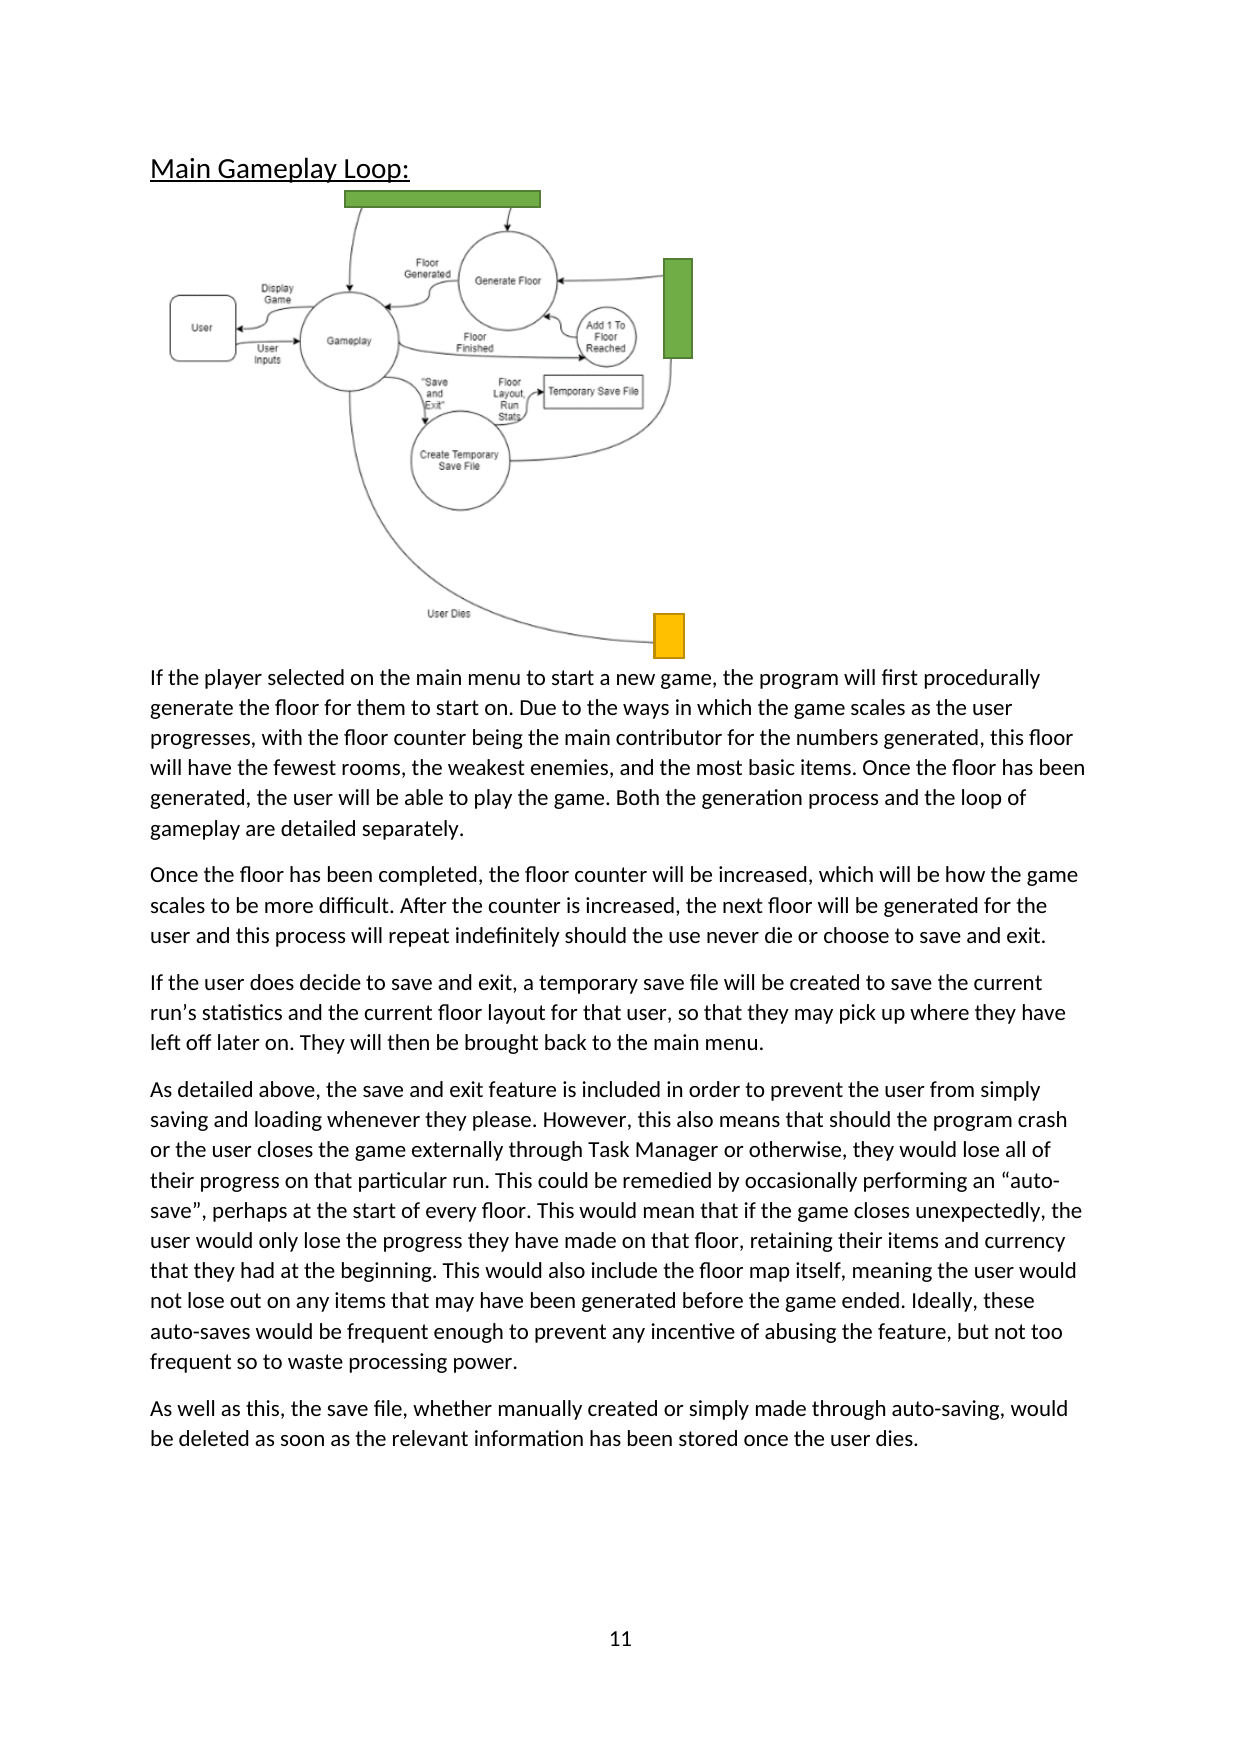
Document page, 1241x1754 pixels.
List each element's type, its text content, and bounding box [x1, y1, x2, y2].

text As detailed above, the save and exit feature is included in order to prevent the user from simply saving and loading whenever they please. However, this also means that should the program crash or the user closes the game externally through Task Manager or otherwise, they would lose all of their progress on that particular run. This could be remedied by occasionally performing an “auto-save”, perhaps at the start of every floor. This would mean that if the game closes unexpectedly, the user would only lose the progress they have made on that floor, retaining their items and currency that they had at the beginning. This would also include the floor map itself, meaning the user would not lose out on any items that may have been generated before the game ended. Ideally, these auto-saves would be frequent enough to prevent any incentive of abusing the feature, but not too frequent so to waste processing power. [150, 1075, 1090, 1375]
picture [150, 205, 672, 644]
text As well as this, the save file, whether manually created or simply made through auto-saving, would be deleted as soon as the relevant information has been stored once the user dies. [150, 1394, 1090, 1452]
text If the user does decide to save and exit, a temporary save file will be created to save the current run’s statistics and the current floor layout for that user, so that they may pick up where they have left off later on. They will then be brought back to the main menu. [150, 968, 1090, 1056]
text If the player selected on the main menu to start a new game, the program will first procedurally generate the floor for them to start on. Due to the ways in which the game scales as the user progresses, with the floor counter being the main contributor for the numbers generated, this floor will have the fewest rooms, the weakest enemies, and the most basic items. Once the floor has been generated, the user will be able to play the game. Both the generation process and the loop of gameplay are detailed separately. [150, 663, 1090, 842]
text Main Gameplay Loop: [150, 150, 1090, 186]
text Once the floor has been completed, the floor counter will be increased, which will be how the game scales to be more difficult. After the counter is increased, the next floor will be generated for the user and this process will repeat indefinitely should the use never die or choose to save and exit. [150, 861, 1090, 949]
